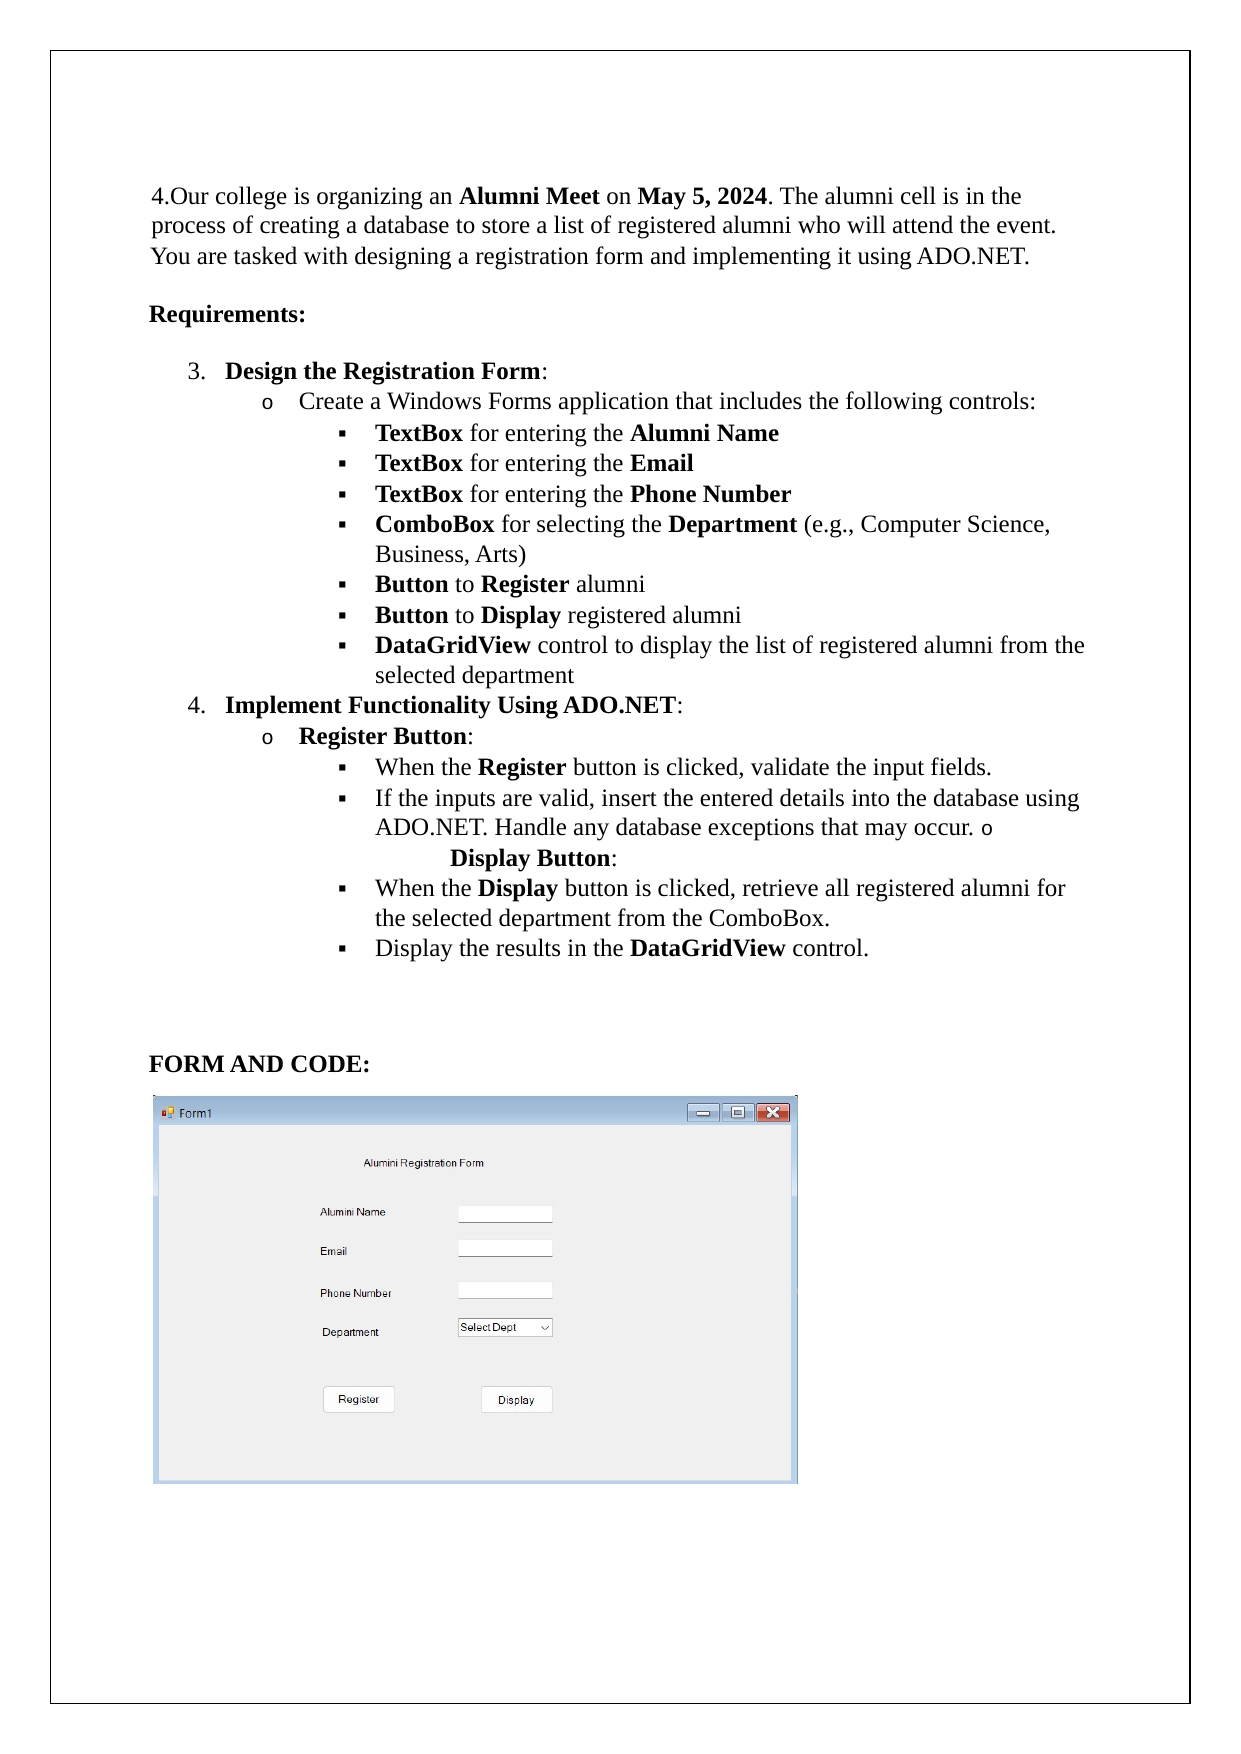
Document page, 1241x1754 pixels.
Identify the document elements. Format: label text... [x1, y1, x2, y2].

list TextBox for entering the Alumni Name [337, 418, 1092, 447]
list Button to Register alumni [337, 569, 1092, 598]
list Design the Registration Form: [187, 356, 1097, 385]
text FORM AND CODE: [148, 1049, 1097, 1078]
text 4.Our college is organizing an Alumni Meet on May 5, 2024. The alumni cell is in the process of creating a database to store a list of registered alumni who will attend the event. [151, 181, 1092, 239]
list TextBox for entering the Phone Number [337, 479, 1092, 508]
list TextBox for entering the Email [337, 448, 1092, 477]
list Implement Functionality Using ADO.NET: [187, 691, 1097, 719]
list Button to Display registered alumni [337, 600, 1092, 628]
list DataGridView control to display the list of registered alumni from the selected department [337, 630, 1092, 689]
list ComboBox for selecting the Department (e.g., Computer Science, Business, Arts) [337, 509, 1092, 567]
list Register Button: [261, 721, 1092, 750]
picture [153, 1095, 798, 1484]
list Display the results in the DataGridView control. [337, 933, 1092, 962]
list When the Display button is clicked, retrieve all registered alumni for the selected department from the ComboBox. [337, 873, 1092, 932]
list When the Register button is clicked, validate the input fields. [337, 752, 1092, 781]
text You are tasked with designing a registration form and implementing it using ADO.NET. [150, 241, 1092, 270]
list Create a Windows Forms application that includes the following controls: [261, 386, 1092, 416]
list If the inputs are valid, insert the entered details into the database using ADO.NET. Handle any database exceptions that may occur. o Display Button: [337, 783, 1092, 871]
text Requirements: [148, 299, 1097, 328]
